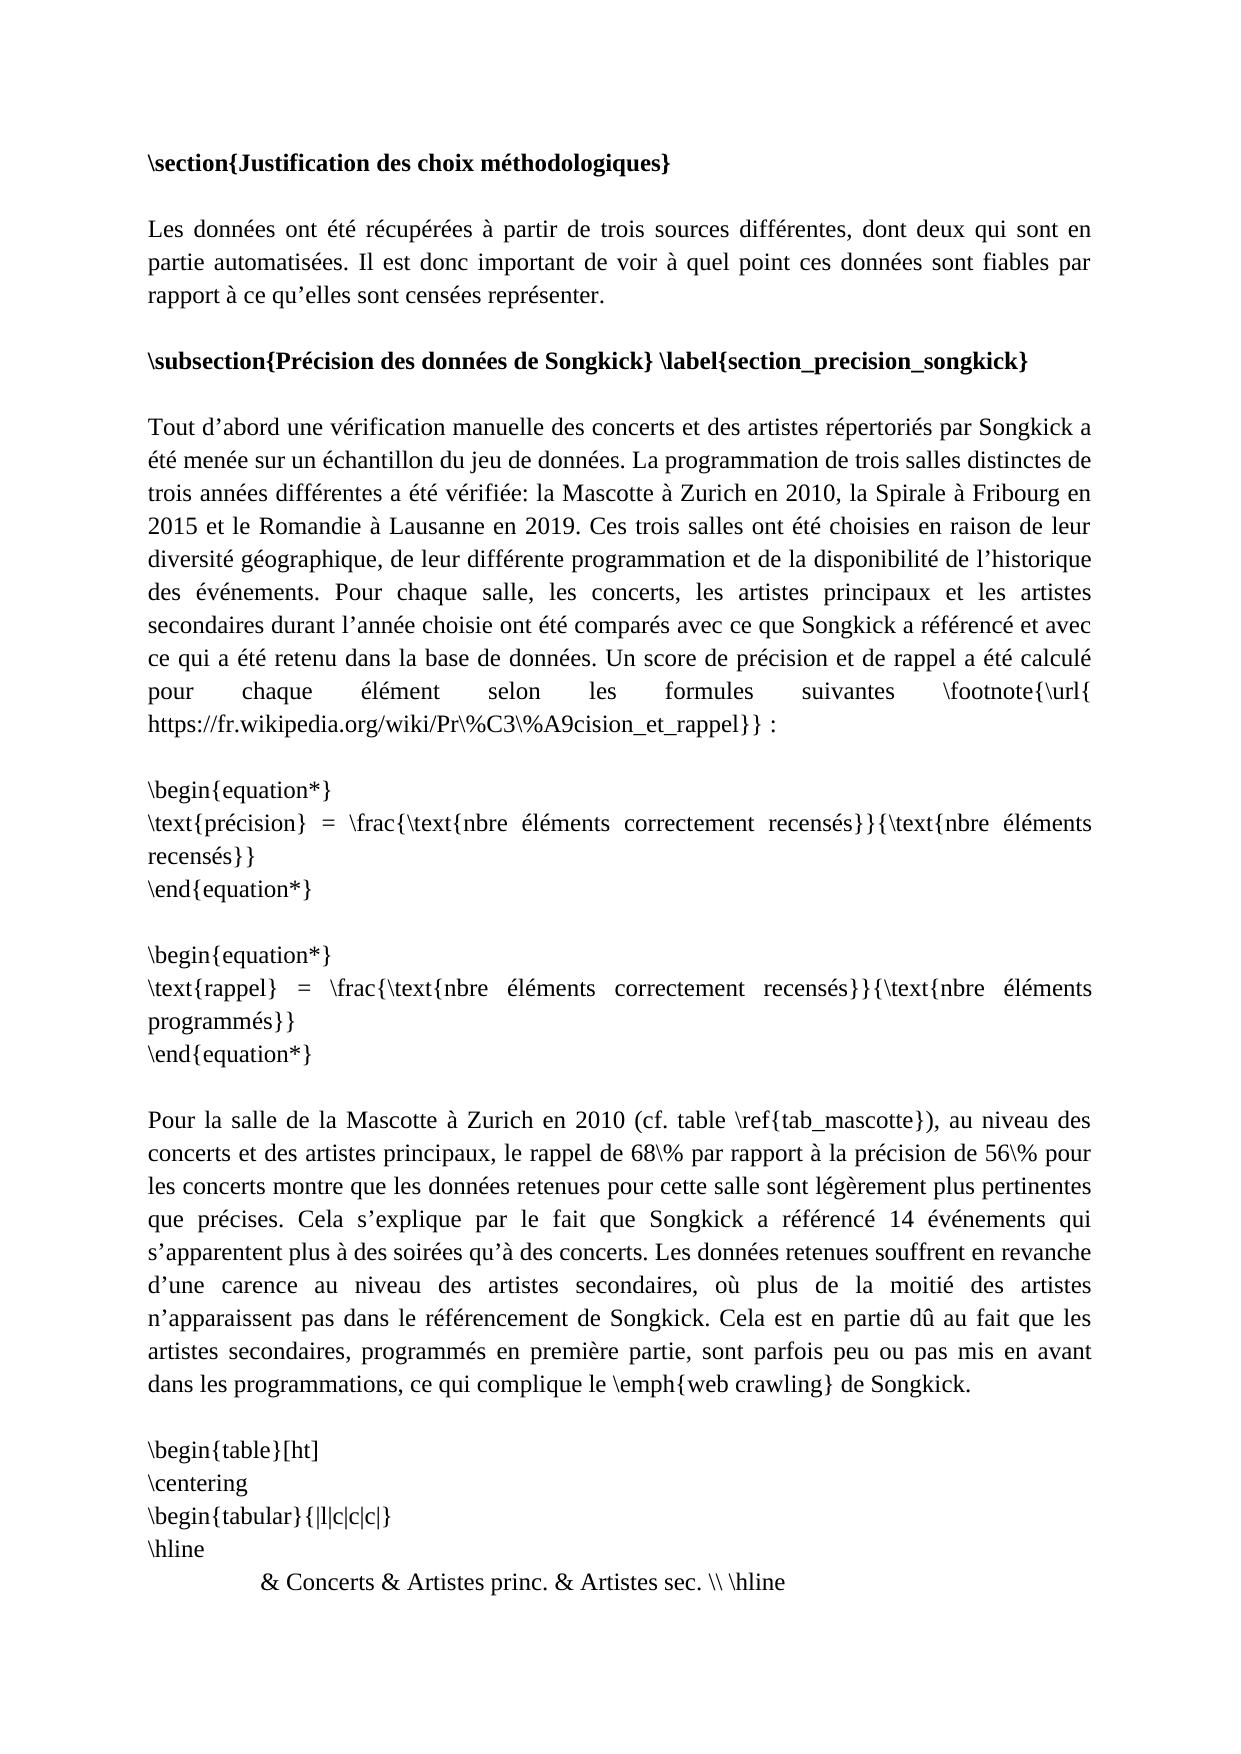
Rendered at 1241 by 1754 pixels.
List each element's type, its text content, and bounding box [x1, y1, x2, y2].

text \begin{equation*} [148, 940, 1093, 969]
text \begin{tabular}{|l|c|c|c|} [148, 1501, 1093, 1530]
text \begin{table}[ht] [148, 1435, 1093, 1464]
text \end{equation*} [148, 874, 1093, 903]
text & Concerts & Artistes princ. & Artistes sec. \\ \hline [148, 1567, 1093, 1596]
text Les données ont été récupérées à partir de trois sources différentes, dont deux qui sont en partie automatisées. Il est donc important de voir à quel point ces données sont fiables par rapport à ce qu’elles sont censées représenter. [148, 214, 1093, 308]
text Tout d’abord une vérification manuelle des concerts et des artistes répertoriés par Songkick a été menée sur un échantillon du jeu de données. La programmation de trois salles distinctes de trois années différentes a été vérifiée: la Mascotte à Zurich en 2010, la Spirale à Fribourg en 2015 et le Romandie à Lausanne en 2019. Ces trois salles ont été choisies en raison de leur diversité géographique, de leur différente programmation et de la disponibilité de l’historique des événements. Pour chaque salle, les concerts, les artistes principaux et les artistes secondaires durant l’année choisie ont été comparés avec ce que Songkick a référencé et avec ce qui a été retenu dans la base de données. Un score de précision et de rappel a été calculé pour chaque élément selon les formules suivantes \footnote{\url{ https://fr.wikipedia.org/wiki/Pr\%C3\%A9cision_et_rappel}} : [148, 412, 1093, 738]
text \begin{equation*} [148, 775, 1093, 804]
text \text{précision} = \frac{\text{nbre éléments correctement recensés}}{\text{nbre éléments recensés}} [148, 808, 1093, 870]
text \end{equation*} [148, 1039, 1093, 1068]
text \centering [148, 1468, 1093, 1497]
text Pour la salle de la Mascotte à Zurich en 2010 (cf. table \ref{tab_mascotte}), au niveau des concerts et des artistes principaux, le rappel de 68\% par rapport à la précision de 56\% pour les concerts montre que les données retenues pour cette salle sont légèrement plus pertinentes que précises. Cela s’explique par le fait que Songkick a référencé 14 événements qui s’apparentent plus à des soirées qu’à des concerts. Les données retenues souffrent en revanche d’une carence au niveau des artistes secondaires, où plus de la moitié des artistes n’apparaissent pas dans le référencement de Songkick. Cela est en partie dû au fait que les artistes secondaires, programmés en première partie, sont parfois peu ou pas mis en avant dans les programmations, ce qui complique le \emph{web crawling} de Songkick. [148, 1105, 1093, 1398]
text \text{rappel} = \frac{\text{nbre éléments correctement recensés}}{\text{nbre éléments programmés}} [148, 973, 1093, 1035]
text \hline [148, 1534, 1093, 1563]
text \subsection{Précision des données de Songkick} \label{section_precision_songkick} [148, 346, 1093, 374]
text \section{Justification des choix méthodologiques} [148, 148, 1093, 176]
